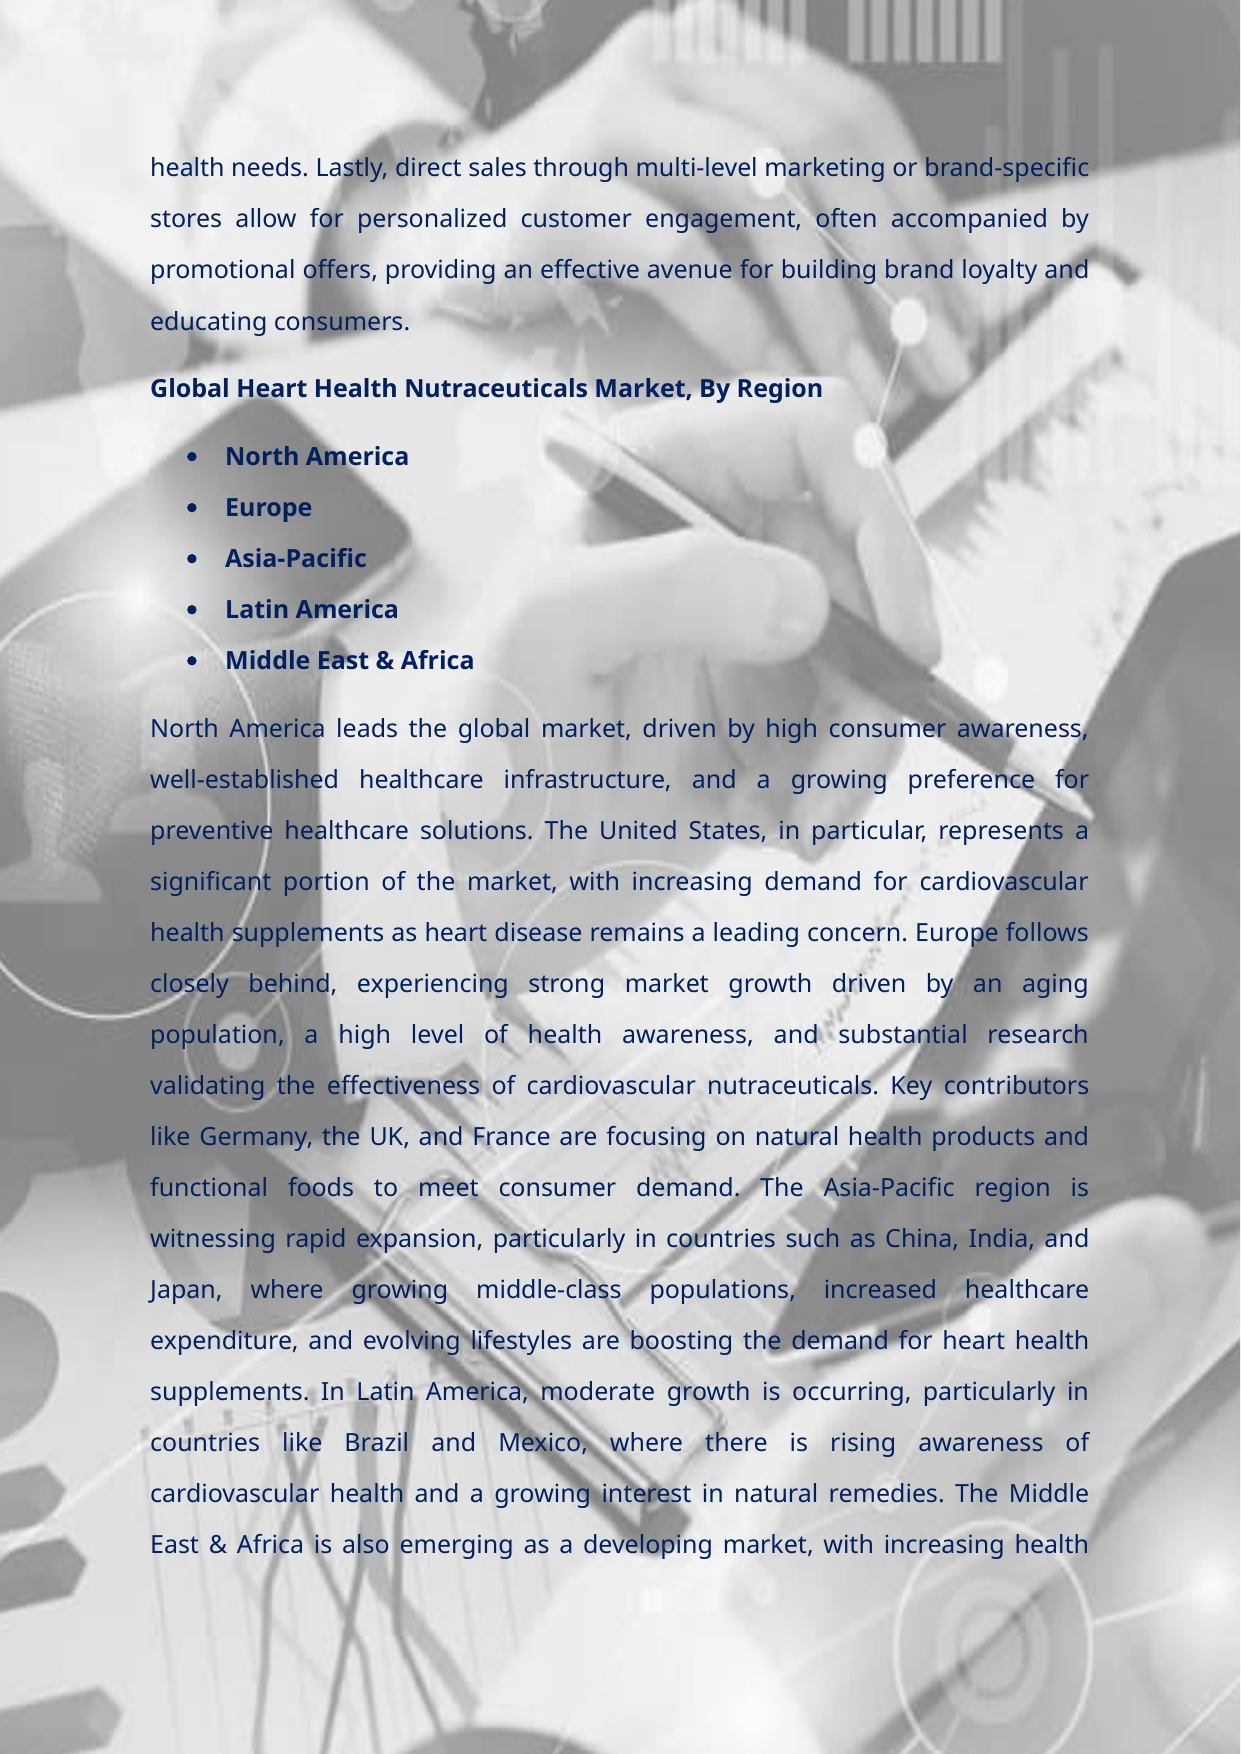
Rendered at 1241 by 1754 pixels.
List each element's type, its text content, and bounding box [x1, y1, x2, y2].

text Global Heart Health Nutraceuticals Market, By Region [150, 371, 1090, 405]
list Europe [187, 489, 1090, 524]
list North America [187, 438, 1090, 473]
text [150, 710, 1090, 1561]
list Asia-Pacific [187, 541, 1090, 575]
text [150, 150, 1090, 337]
list Latin America [187, 592, 1090, 626]
list Middle East & Africa [187, 643, 1090, 677]
